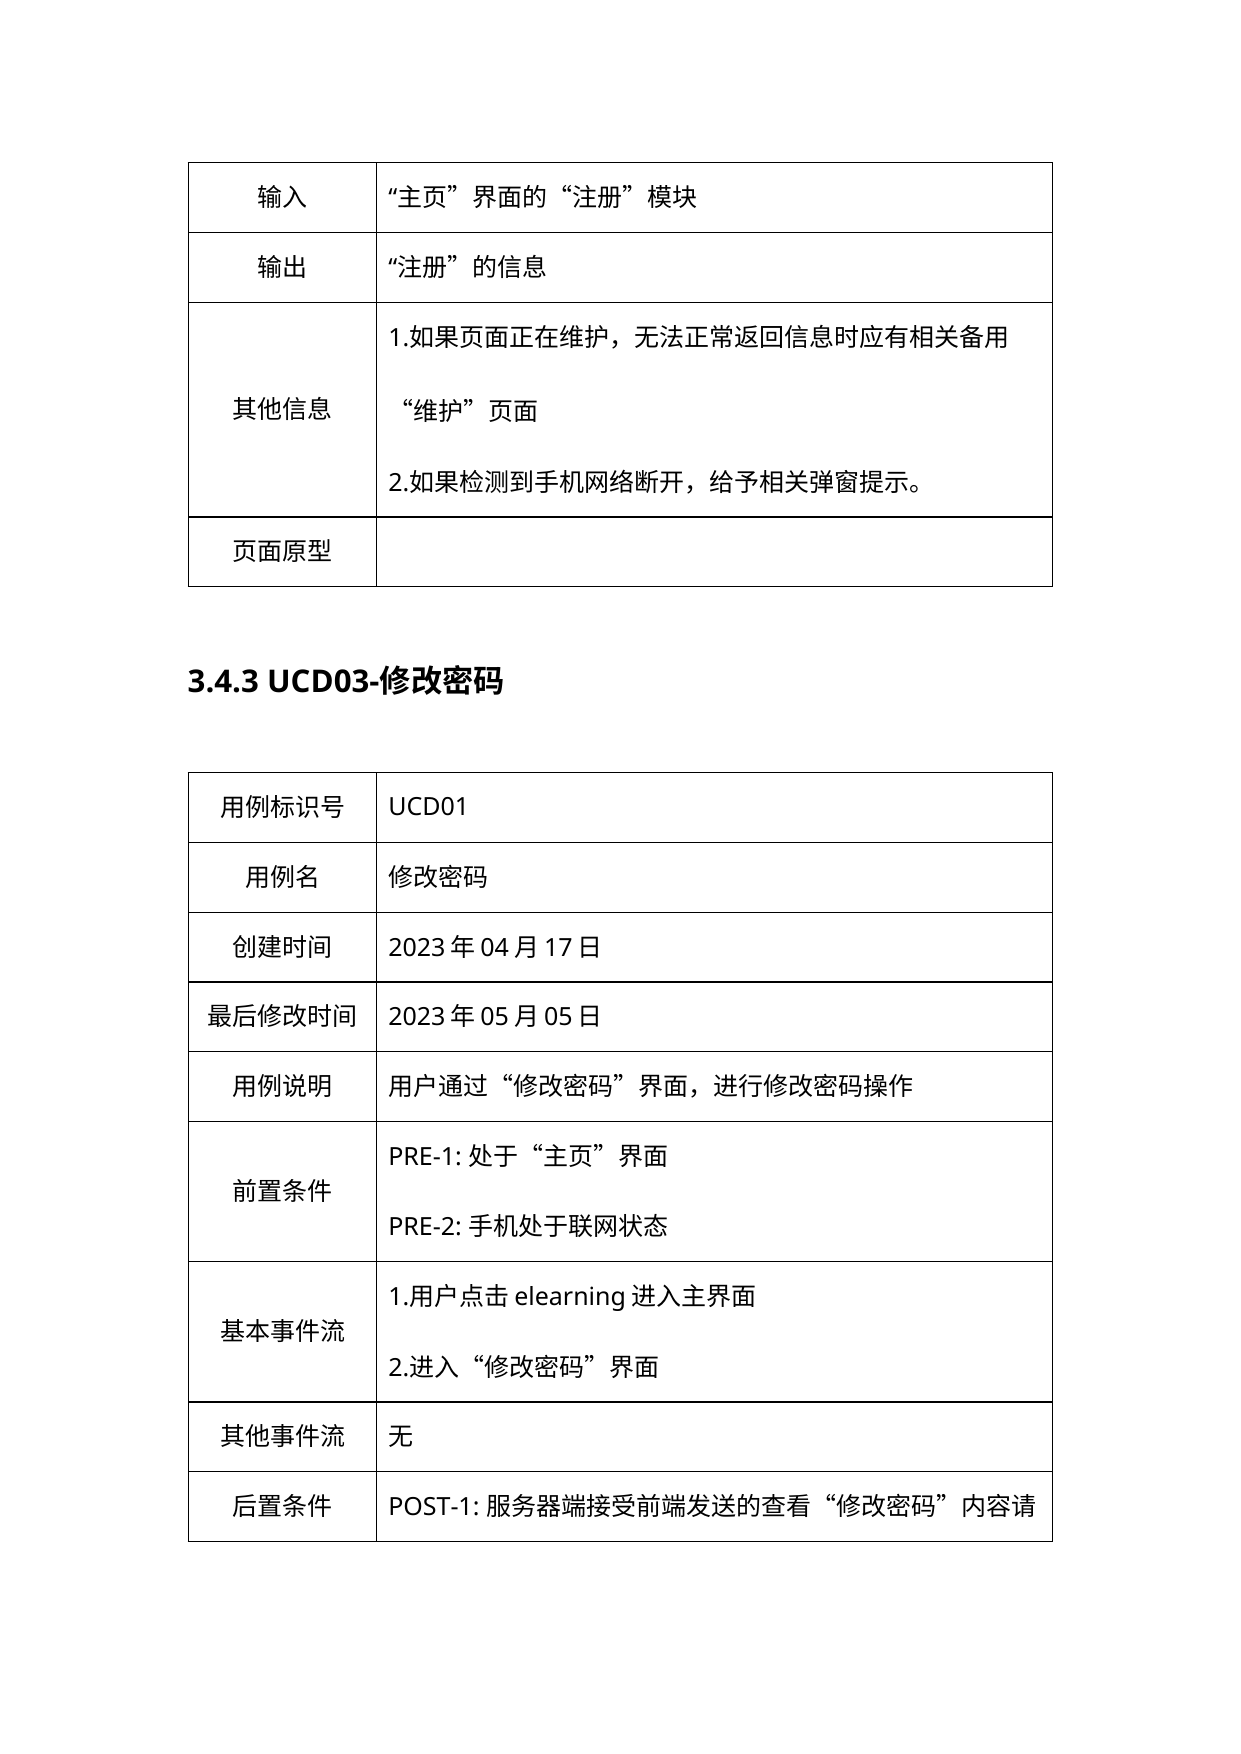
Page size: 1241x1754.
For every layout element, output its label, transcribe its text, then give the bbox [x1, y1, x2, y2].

table_cell 其他信息 [189, 303, 376, 516]
table_cell 1.如果页面正在维护，无法正常返回信息时应有相关备用“维护”页面 2.如果检测到手机网络断开，给予相关弹窗提示。 [377, 303, 1052, 516]
table_cell 基本事件流 [189, 1262, 376, 1401]
table_cell 用例说明 [189, 1052, 376, 1121]
table_cell 修改密码 [377, 843, 1052, 912]
table_cell [377, 518, 1052, 586]
table_cell “注册”的信息 [377, 233, 1052, 302]
table_cell 页面原型 [189, 518, 376, 586]
table_cell 2023年04月17日 [377, 913, 1052, 981]
table_cell 输出 [189, 233, 376, 302]
table_cell 用例名 [189, 843, 376, 912]
table_cell 输入 [189, 163, 376, 232]
table_cell 无 [377, 1403, 1052, 1471]
table_header 用例标识号 [189, 773, 376, 842]
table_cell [377, 1472, 1052, 1541]
table_cell 2023年05月05日 [377, 983, 1052, 1051]
table_cell 用户通过“修改密码”界面，进行修改密码操作 [377, 1052, 1052, 1121]
table_cell 创建时间 [189, 913, 376, 981]
table_cell PRE-1: 处于“主页”界面 PRE-2: 手机处于联网状态 [377, 1122, 1052, 1261]
table_cell 后置条件 [189, 1472, 376, 1541]
table_cell 1.用户点击elearning进入主界面 2.进入“修改密码”界面 [377, 1262, 1052, 1401]
table_header UCD01 [377, 773, 1052, 842]
table_cell “主页”界面的“注册”模块 [377, 163, 1052, 232]
subtitle 3.4.3 UCD03-修改密码 [187, 647, 1053, 712]
table_cell 最后修改时间 [189, 983, 376, 1051]
table_cell 前置条件 [189, 1122, 376, 1261]
table_cell 其他事件流 [189, 1403, 376, 1471]
